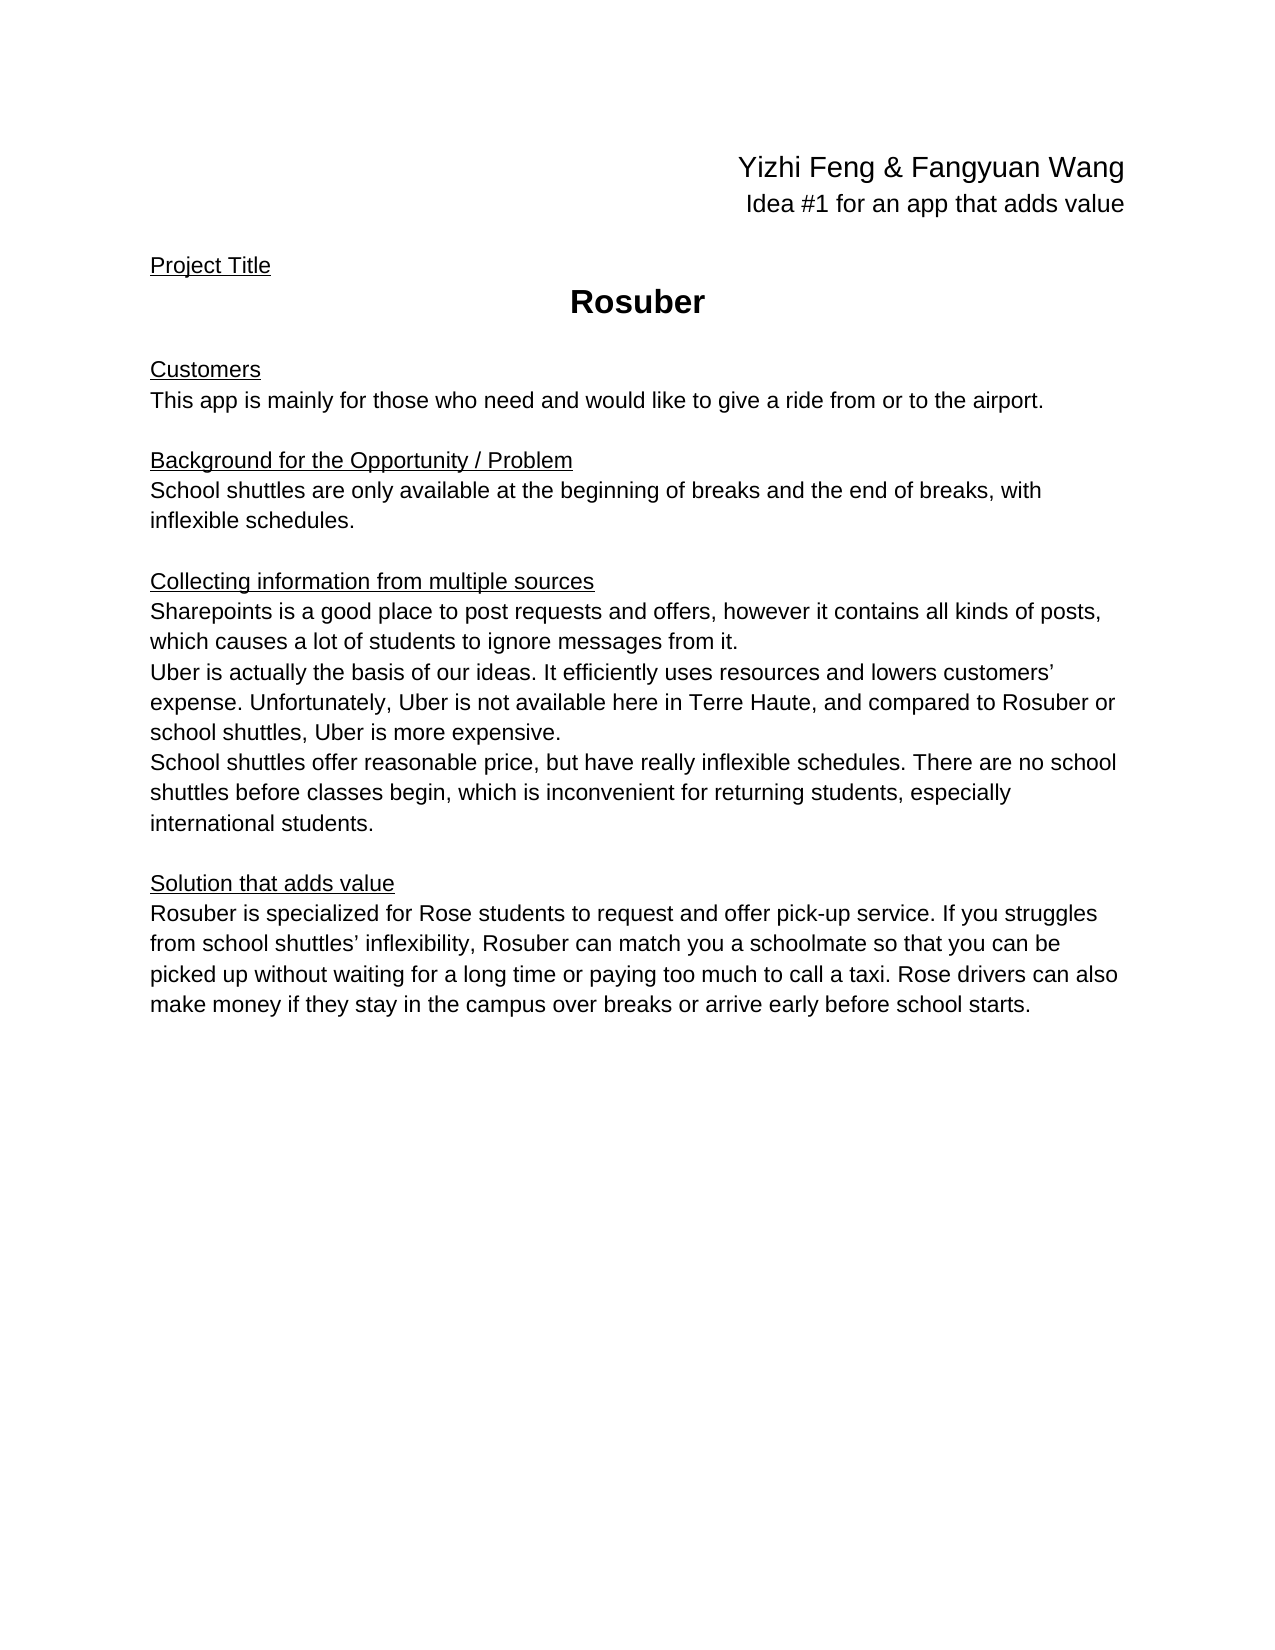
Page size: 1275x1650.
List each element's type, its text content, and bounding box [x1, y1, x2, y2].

text Background for the Opportunity / Problem [150, 447, 1125, 473]
text Idea #1 for an app that adds value [150, 188, 1125, 217]
text This app is mainly for those who need and would like to give a ride from or to the airport. [150, 387, 1125, 413]
text Project Title [150, 252, 1125, 278]
text Rosuber is specialized for Rose students to request and offer pick-up service. If you struggles from school shuttles’ inflexibility, Rosuber can match you a schoolmate so that you can be picked up without waiting for a long time or paying too much to call a taxi. Rose drivers can also make money if they stay in the campus over breaks or arrive early before school starts. [150, 900, 1125, 1017]
text Collecting information from multiple sources [150, 568, 1125, 594]
text Rosuber [150, 282, 1125, 320]
text Yizhi Feng & Fangyuan Wang [150, 150, 1125, 183]
text Solution that adds value [150, 870, 1125, 896]
text School shuttles are only available at the beginning of breaks and the end of breaks, with inflexible schedules. [150, 477, 1125, 534]
text School shuttles offer reasonable price, but have really inflexible schedules. There are no school shuttles before classes begin, which is inconvenient for returning students, especially international students. [150, 749, 1125, 836]
text Uber is actually the basis of our ideas. It efficiently uses resources and lowers customers’ expense. Unfortunately, Uber is not available here in Terre Haute, and compared to Rosuber or school shuttles, Uber is more expensive. [150, 658, 1125, 745]
text Customers [150, 356, 1125, 383]
text Sharepoints is a good place to post requests and offers, however it contains all kinds of posts, which causes a lot of students to ignore messages from it. [150, 598, 1125, 654]
